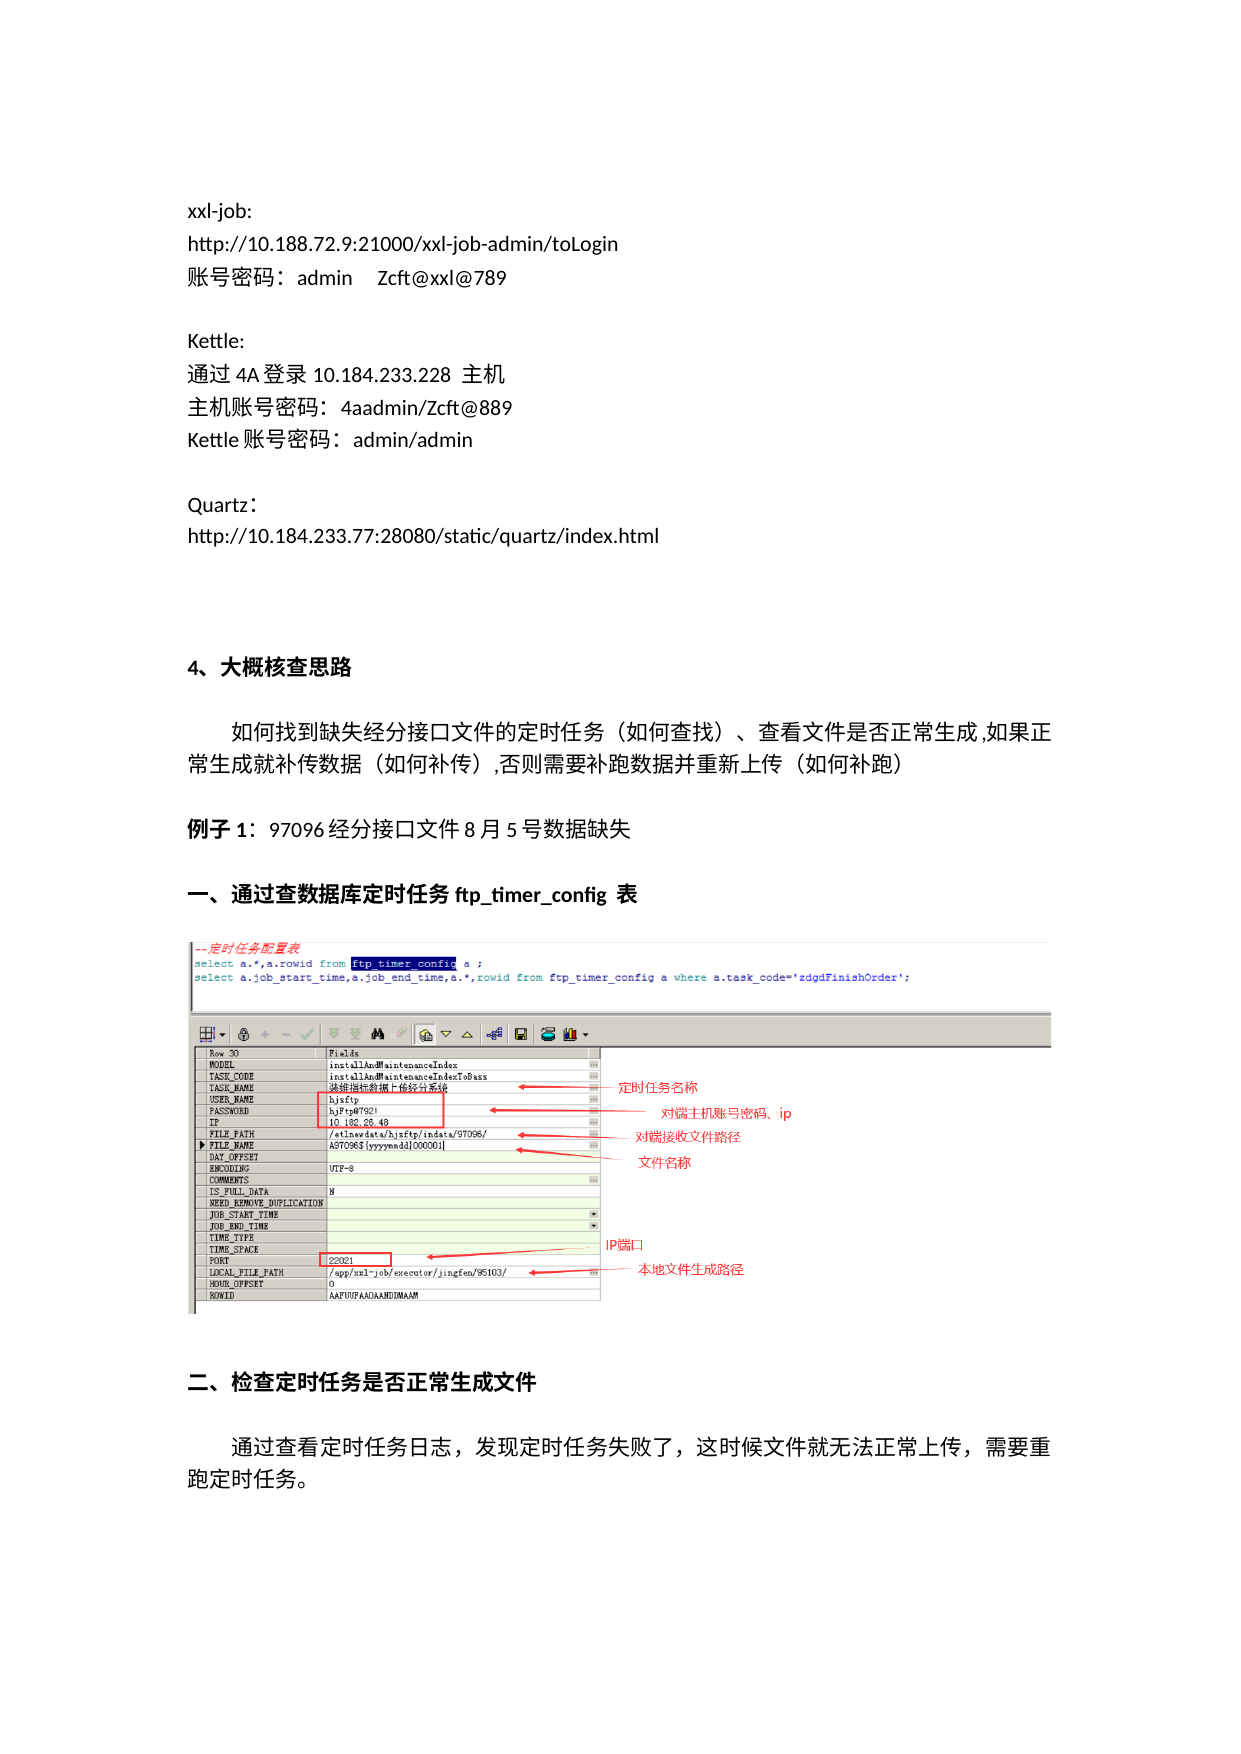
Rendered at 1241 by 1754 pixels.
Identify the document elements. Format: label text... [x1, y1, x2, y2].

list http://10.188.72.9:21000/xxl-job-admin/toLogin [187, 227, 1053, 259]
list 通过查数据库定时任务 ftp_timer_config 表 [187, 877, 1053, 909]
list 账号密码：admin Zcft@xxl@789 [187, 259, 1053, 292]
list 主机账号密码：4aadmin/Zcft@889 [187, 389, 1053, 422]
list Kettle: [187, 324, 1053, 357]
list 如何找到缺失经分接口文件的定时任务（如何查找）、查看文件是否正常生成,如果正常生成就补传数据（如何补传）,否则需要补跑数据并重新上传（如何补跑） [187, 714, 1053, 779]
list 通过4A登录 10.184.233.228 主机 [187, 357, 1053, 389]
list 检查定时任务是否正常生成文件 [187, 1364, 1053, 1397]
list Kettle账号密码：admin/admin [187, 422, 1053, 454]
list Quartz： [187, 487, 1053, 519]
list http://10.184.233.77:28080/static/quartz/index.html [187, 519, 1053, 552]
list 大概核查思路 [187, 649, 1053, 682]
list 通过查看定时任务日志，发现定时任务失败了，这时候文件就无法正常上传，需要重跑定时任务。 [187, 1429, 1053, 1494]
list 例子1：97096经分接口文件8月5号数据缺失 [187, 812, 1053, 844]
list xxl-job: [187, 194, 1053, 227]
picture [187, 942, 1052, 1314]
